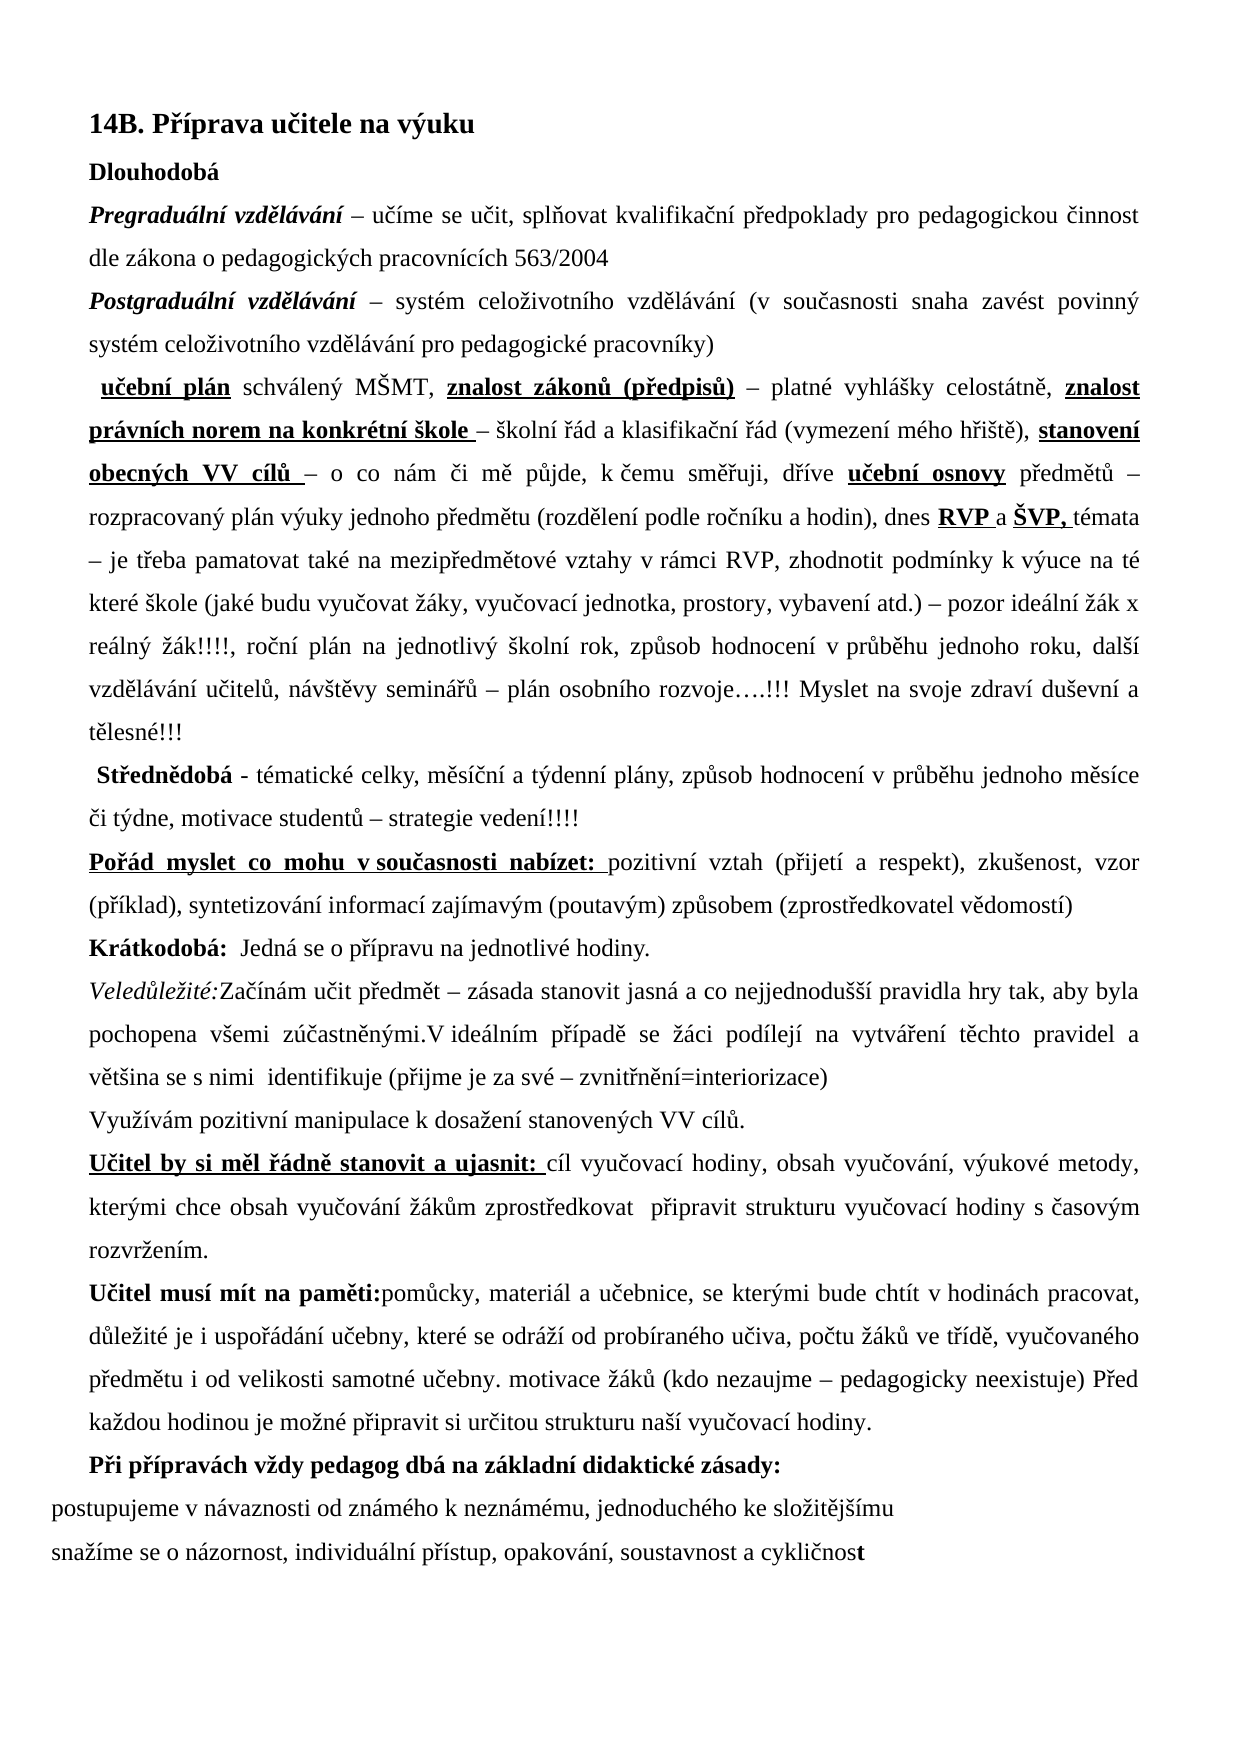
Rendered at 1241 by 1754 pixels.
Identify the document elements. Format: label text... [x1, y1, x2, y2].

text Pregraduální vzdělávání – učíme se učit, splňovat kvalifikační předpoklady pro pedagogickou činnost dle zákona o pedagogických pracovnících 563/2004 [89, 200, 1140, 272]
subtitle Krátkodobá: Jedná se o přípravu na jednotlivé hodiny. [89, 933, 1140, 962]
text Postgraduální vzdělávání – systém celoživotního vzdělávání (v současnosti snaha zavést povinný systém celoživotního vzdělávání pro pedagogické pracovníky) [89, 286, 1140, 358]
text postupujeme v návaznosti od známého k neznámému, jednoduchého ke složitějšímu [51, 1493, 1140, 1522]
text Pořád myslet co mohu v současnosti nabízet: pozitivní vztah (přijetí a respekt), zkušenost, vzor (příklad), syntetizování informací zajímavým (poutavým) způsobem (zprostředkovatel vědomostí) [89, 847, 1140, 918]
text Využívám pozitivní manipulace k dosažení stanovených VV cílů. [89, 1105, 1140, 1134]
text učební plán schválený MŠMT, znalost zákonů (předpisů) – platné vyhlášky celostátně, znalost právních norem na konkrétní škole – školní řád a klasifikační řád (vymezení mého hřiště), stanovení obecných VV cílů – o co nám či mě půjde, k čemu směřuji, dříve učební osnovy předmětů – rozpracovaný plán výuky jednoho předmětu (rozdělení podle ročníku a hodin), dnes RVP a ŠVP, témata – je třeba pamatovat také na mezipředmětové vztahy v rámci RVP, zhodnotit podmínky k výuce na té které škole (jaké budu vyučovat žáky, vyučovací jednotka, prostory, vybavení atd.) – pozor ideální žák x reálný žák!!!!, roční plán na jednotlivý školní rok, způsob hodnocení v průběhu jednoho roku, další vzdělávání učitelů, návštěvy seminářů – plán osobního rozvoje….!!! Myslet na svoje zdraví duševní a tělesné!!! [89, 372, 1140, 746]
text 14B. Příprava učitele na výuku [89, 106, 1140, 140]
text Učitel by si měl řádně stanovit a ujasnit: cíl vyučovací hodiny, obsah vyučování, výukové metody, kterými chce obsah vyučování žákům zprostředkovat připravit strukturu vyučovací hodiny s časovým rozvržením. [89, 1148, 1140, 1263]
text Veledůležité:Začínám učit předmět – zásada stanovit jasná a co nejjednodušší pravidla hry tak, aby byla pochopena všemi zúčastněnými.V ideálním případě se žáci podílejí na vytváření těchto pravidel a většina se s nimi identifikuje (přijme je za své – zvnitřnění=interiorizace) [89, 976, 1140, 1091]
text Učitel musí mít na paměti:pomůcky, materiál a učebnice, se kterými bude chtít v hodinách pracovat, důležité je i uspořádání učebny, které se odráží od probíraného učiva, počtu žáků ve třídě, vyučovaného předmětu i od velikosti samotné učebny. motivace žáků (kdo nezaujme – pedagogicky neexistuje) Před každou hodinou je možné připravit si určitou strukturu naší vyučovací hodiny. [89, 1278, 1140, 1436]
text Při přípravách vždy pedagog dbá na základní didaktické zásady: [89, 1450, 1140, 1479]
text snažíme se o názornost, individuální přístup, opakování, soustavnost a cykličnost [51, 1537, 1140, 1565]
subtitle Střednědobá - tématické celky, měsíční a týdenní plány, způsob hodnocení v průběhu jednoho měsíce či týdne, motivace studentů – strategie vedení!!!! [89, 760, 1140, 832]
subtitle Dlouhodobá [89, 157, 1140, 185]
